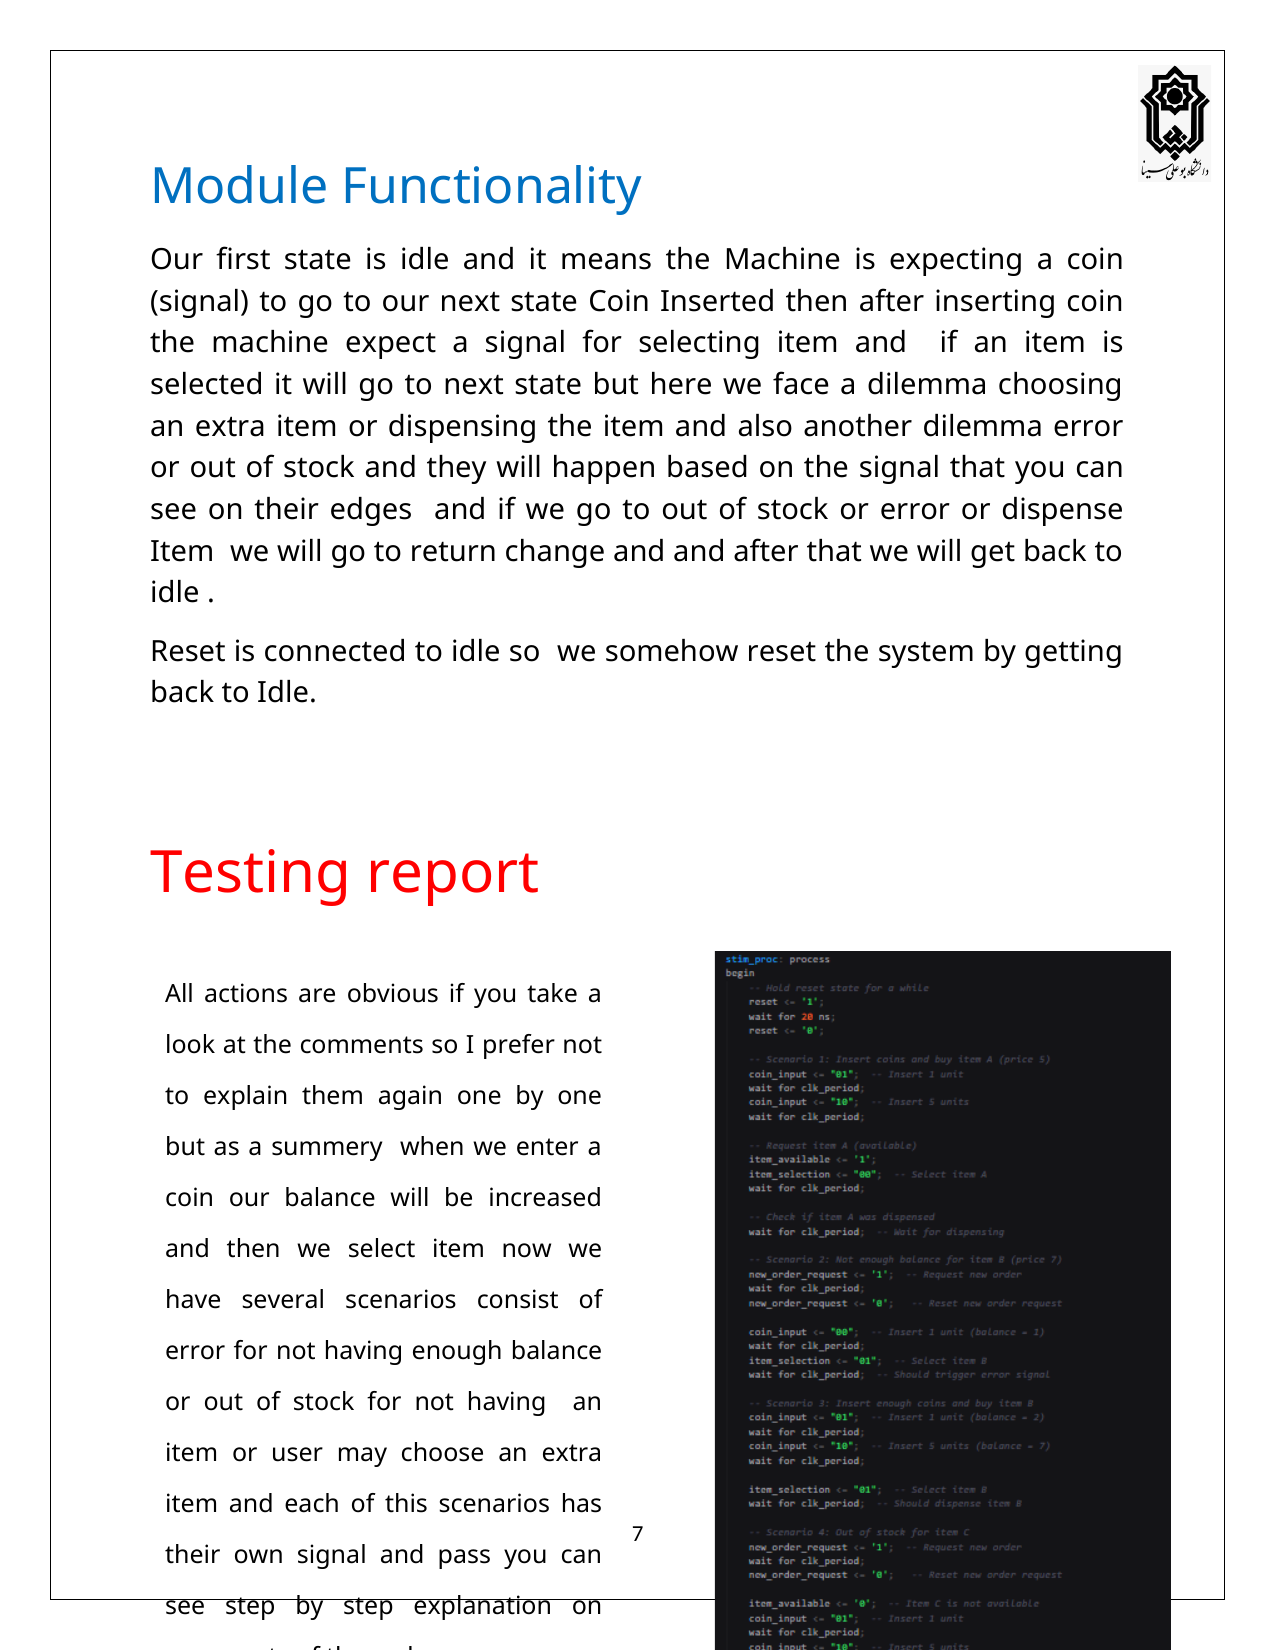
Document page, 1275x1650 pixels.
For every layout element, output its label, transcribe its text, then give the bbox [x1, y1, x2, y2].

text Reset is connected to idle so we somehow reset the system by getting back to Idle. [150, 630, 1125, 711]
picture [714, 951, 1171, 1650]
text Testing report [150, 830, 1125, 909]
picture [1138, 65, 1212, 182]
text Our first state is idle and it means the Machine is expecting a coin (signal) to go to our next state Coin Inserted then after inserting coin the machine expect a signal for selecting item and if an item is selected it will go to next state but here we face a dilemma choosing an extra item or dispensing the item and also another dilemma error or out of stock and they will happen based on the signal that you can see on their edges and if we go to out of stock or error or dispense Item we will go to return change and and after that we will get back to idle . [150, 238, 1125, 611]
text Module Functionality [150, 150, 1125, 218]
